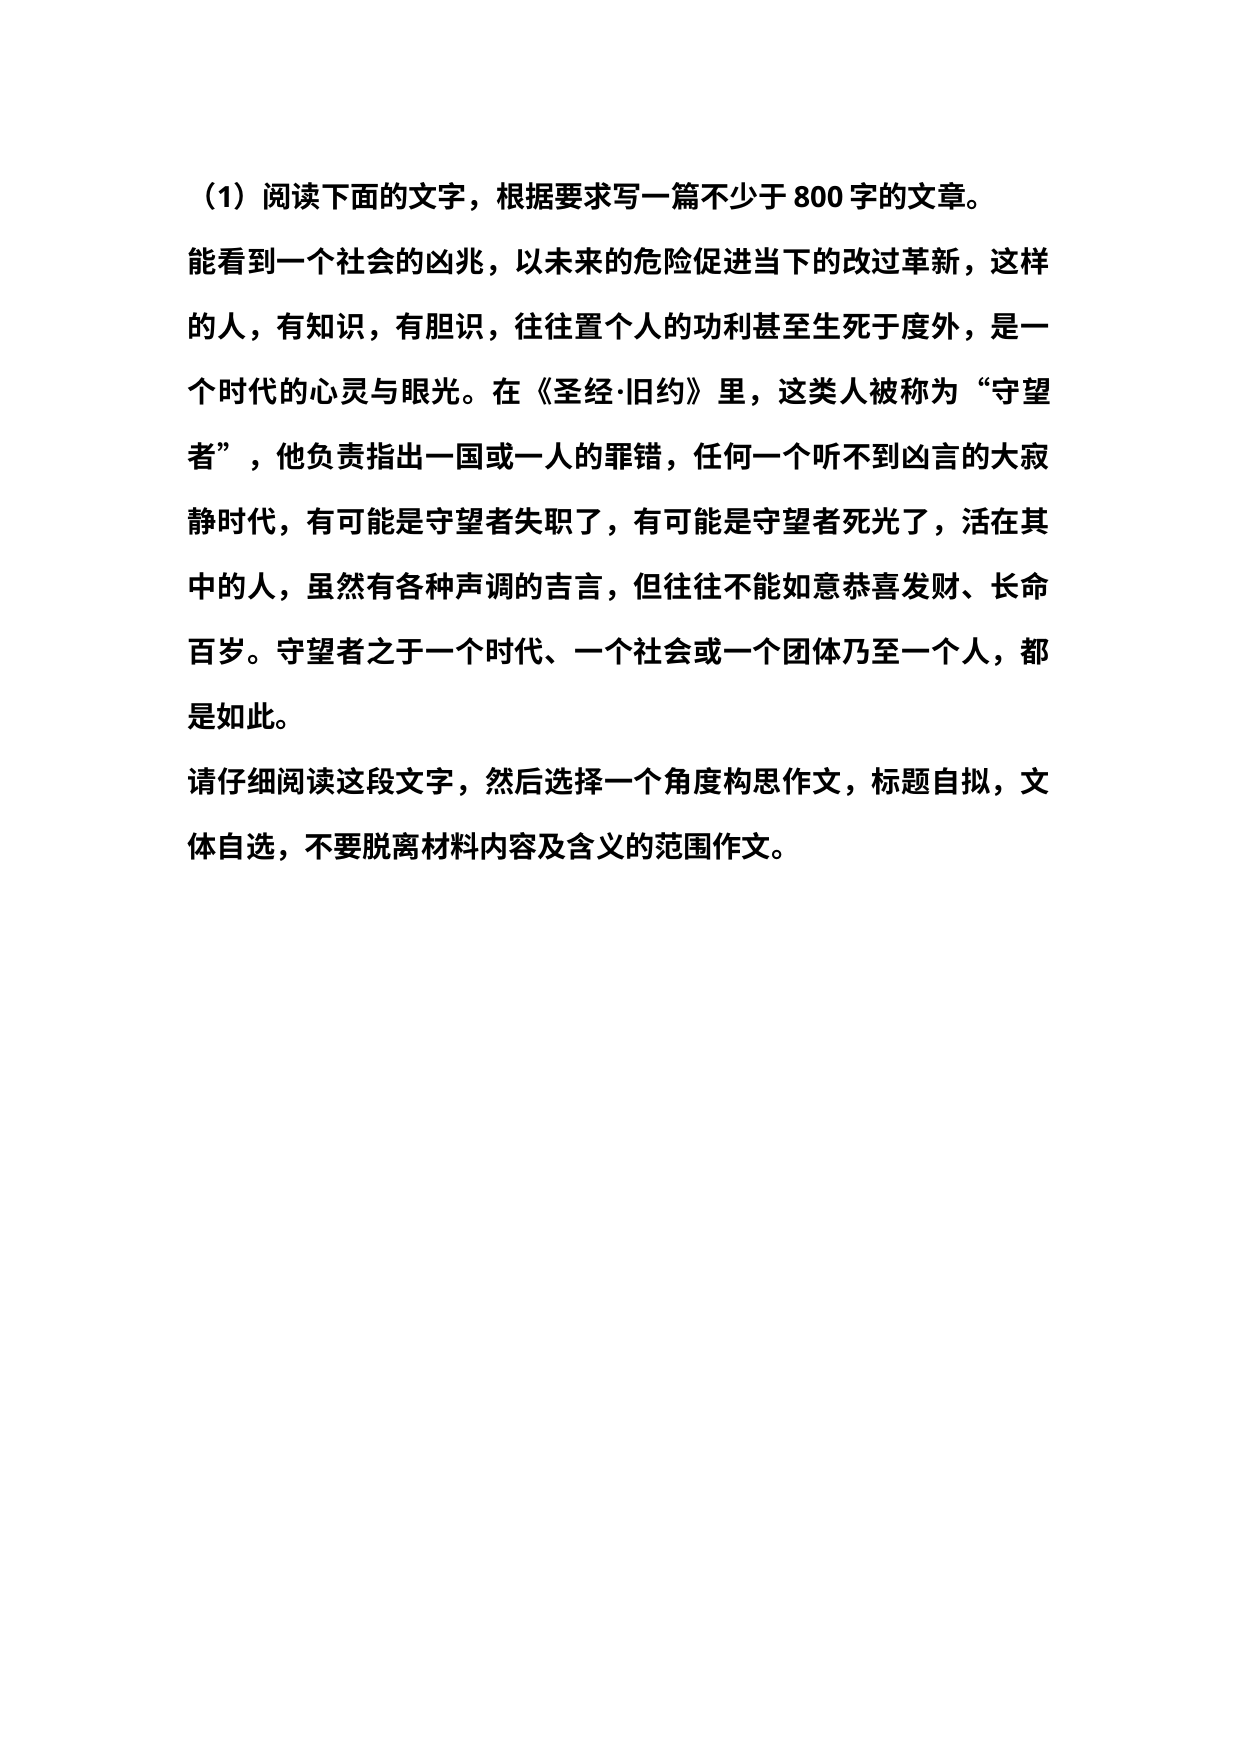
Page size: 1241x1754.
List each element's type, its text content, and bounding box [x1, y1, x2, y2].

text （1）阅读下面的文字，根据要求写一篇不少于800字的文章。 [187, 162, 1053, 227]
text 能看到一个社会的凶兆，以未来的危险促进当下的改过革新，这样的人，有知识，有胆识，往往置个人的功利甚至生死于度外，是一个时代的心灵与眼光。在《圣经·旧约》里，这类人被称为“守望者”，他负责指出一国或一人的罪错，任何一个听不到凶言的大寂静时代，有可能是守望者失职了，有可能是守望者死光了，活在其中的人，虽然有各种声调的吉言，但往往不能如意恭喜发财、长命百岁。守望者之于一个时代、一个社会或一个团体乃至一个人，都是如此。 [187, 227, 1053, 747]
text 请仔细阅读这段文字，然后选择一个角度构思作文，标题自拟，文体自选，不要脱离材料内容及含义的范围作文。 [187, 747, 1053, 877]
